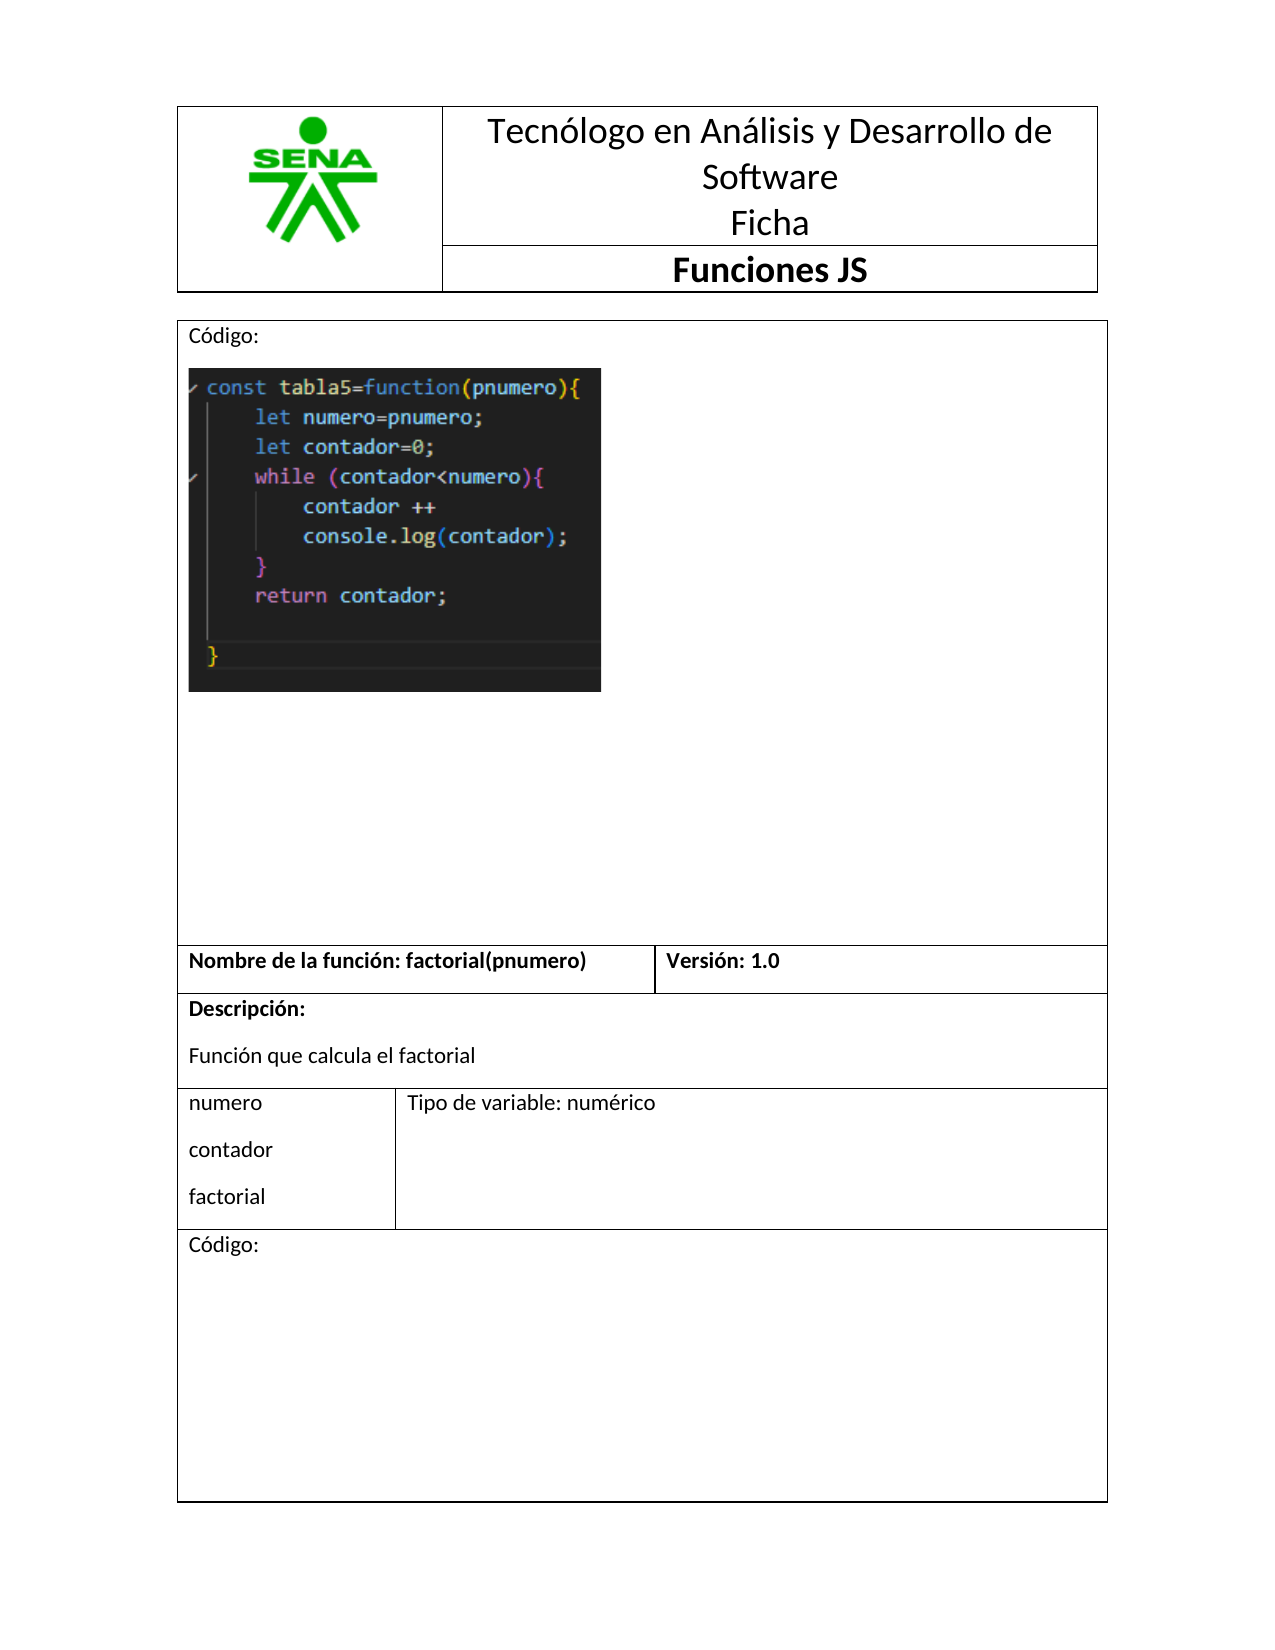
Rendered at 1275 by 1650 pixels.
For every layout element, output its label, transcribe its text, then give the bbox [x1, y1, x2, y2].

picture [188, 368, 602, 692]
table_cell Tipo de variable: numérico [396, 1089, 1107, 1229]
table_cell Código: [178, 1230, 1107, 1501]
table_cell Versión: 1.0 [656, 946, 1107, 993]
table_cell Nombre de la función: factorial(pnumero) [178, 946, 654, 993]
picture [230, 107, 391, 259]
table_cell Descripción: Función que calcula el factorial [178, 994, 1107, 1087]
table_cell numero contador factorial [178, 1089, 395, 1229]
table_cell Código: [178, 321, 1107, 945]
